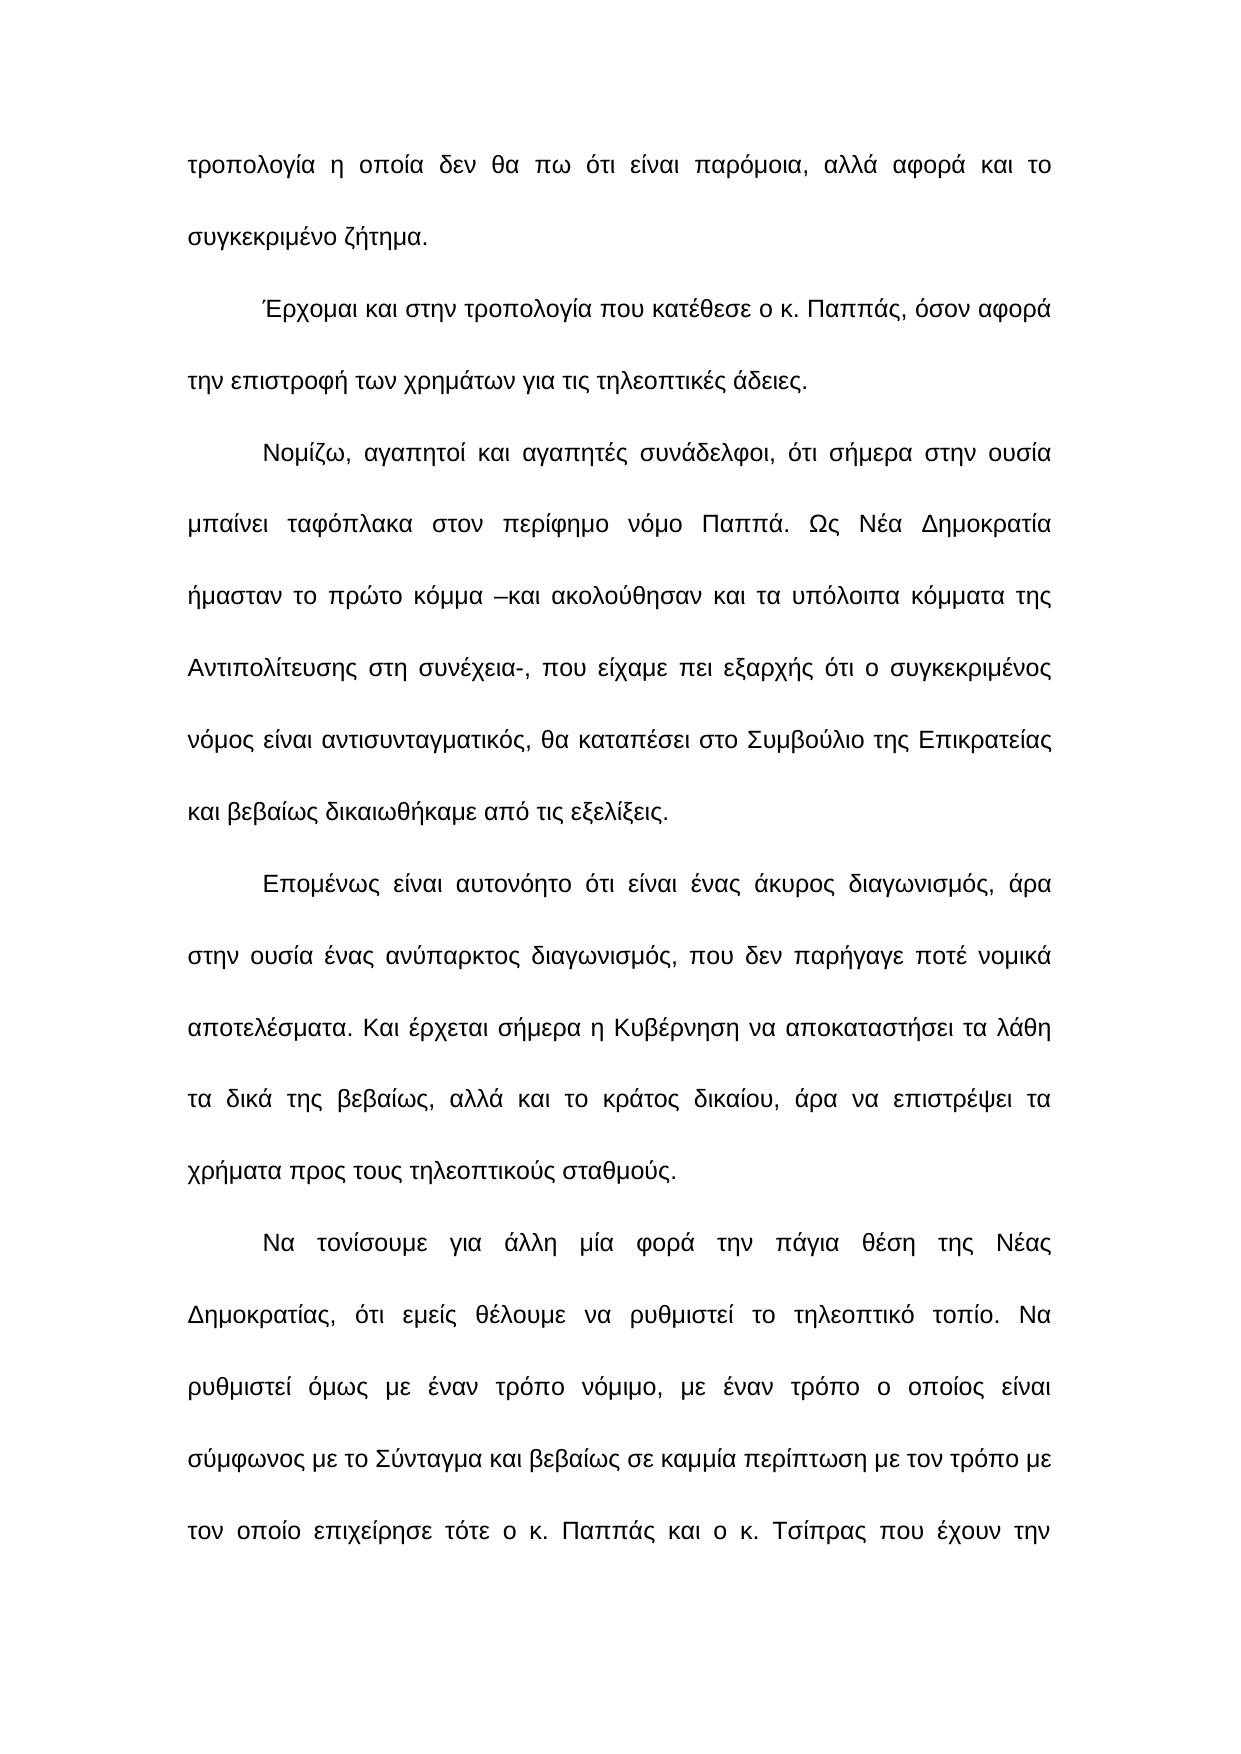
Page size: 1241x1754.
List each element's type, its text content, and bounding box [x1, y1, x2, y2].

text Νομίζω, αγαπητοί και αγαπητές συνάδελφοι, ότι σήμερα στην ουσία μπαίνει ταφόπλακα στον περίφημο νόμο Παππά. Ως Νέα Δημοκρατία ήμασταν το πρώτο κόμμα –και ακολούθησαν και τα υπόλοιπα κόμματα της Αντιπολίτευσης στη συνέχεια-, που είχαμε πει εξαρχής ότι ο συγκεκριμένος νόμος είναι αντισυνταγματικός, θα καταπέσει στο Συμβούλιο της Επικρατείας και βεβαίως δικαιωθήκαμε από τις εξελίξεις. [187, 437, 1053, 826]
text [187, 1228, 1053, 1544]
text Έρχομαι και στην τροπολογία που κατέθεσε ο κ. Παππάς, όσον αφορά την επιστροφή των χρημάτων για τις τηλεοπτικές άδειες. [187, 294, 1053, 394]
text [187, 150, 1053, 251]
text Επομένως είναι αυτονόητο ότι είναι ένας άκυρος διαγωνισμός, άρα στην ουσία ένας ανύπαρκτος διαγωνισμός, που δεν παρήγαγε ποτέ νομικά αποτελέσματα. Και έρχεται σήμερα η Κυβέρνηση να αποκαταστήσει τα λάθη τα δικά της βεβαίως, αλλά και το κράτος δικαίου, άρα να επιστρέψει τα χρήματα προς τους τηλεοπτικούς σταθμούς. [187, 869, 1053, 1185]
